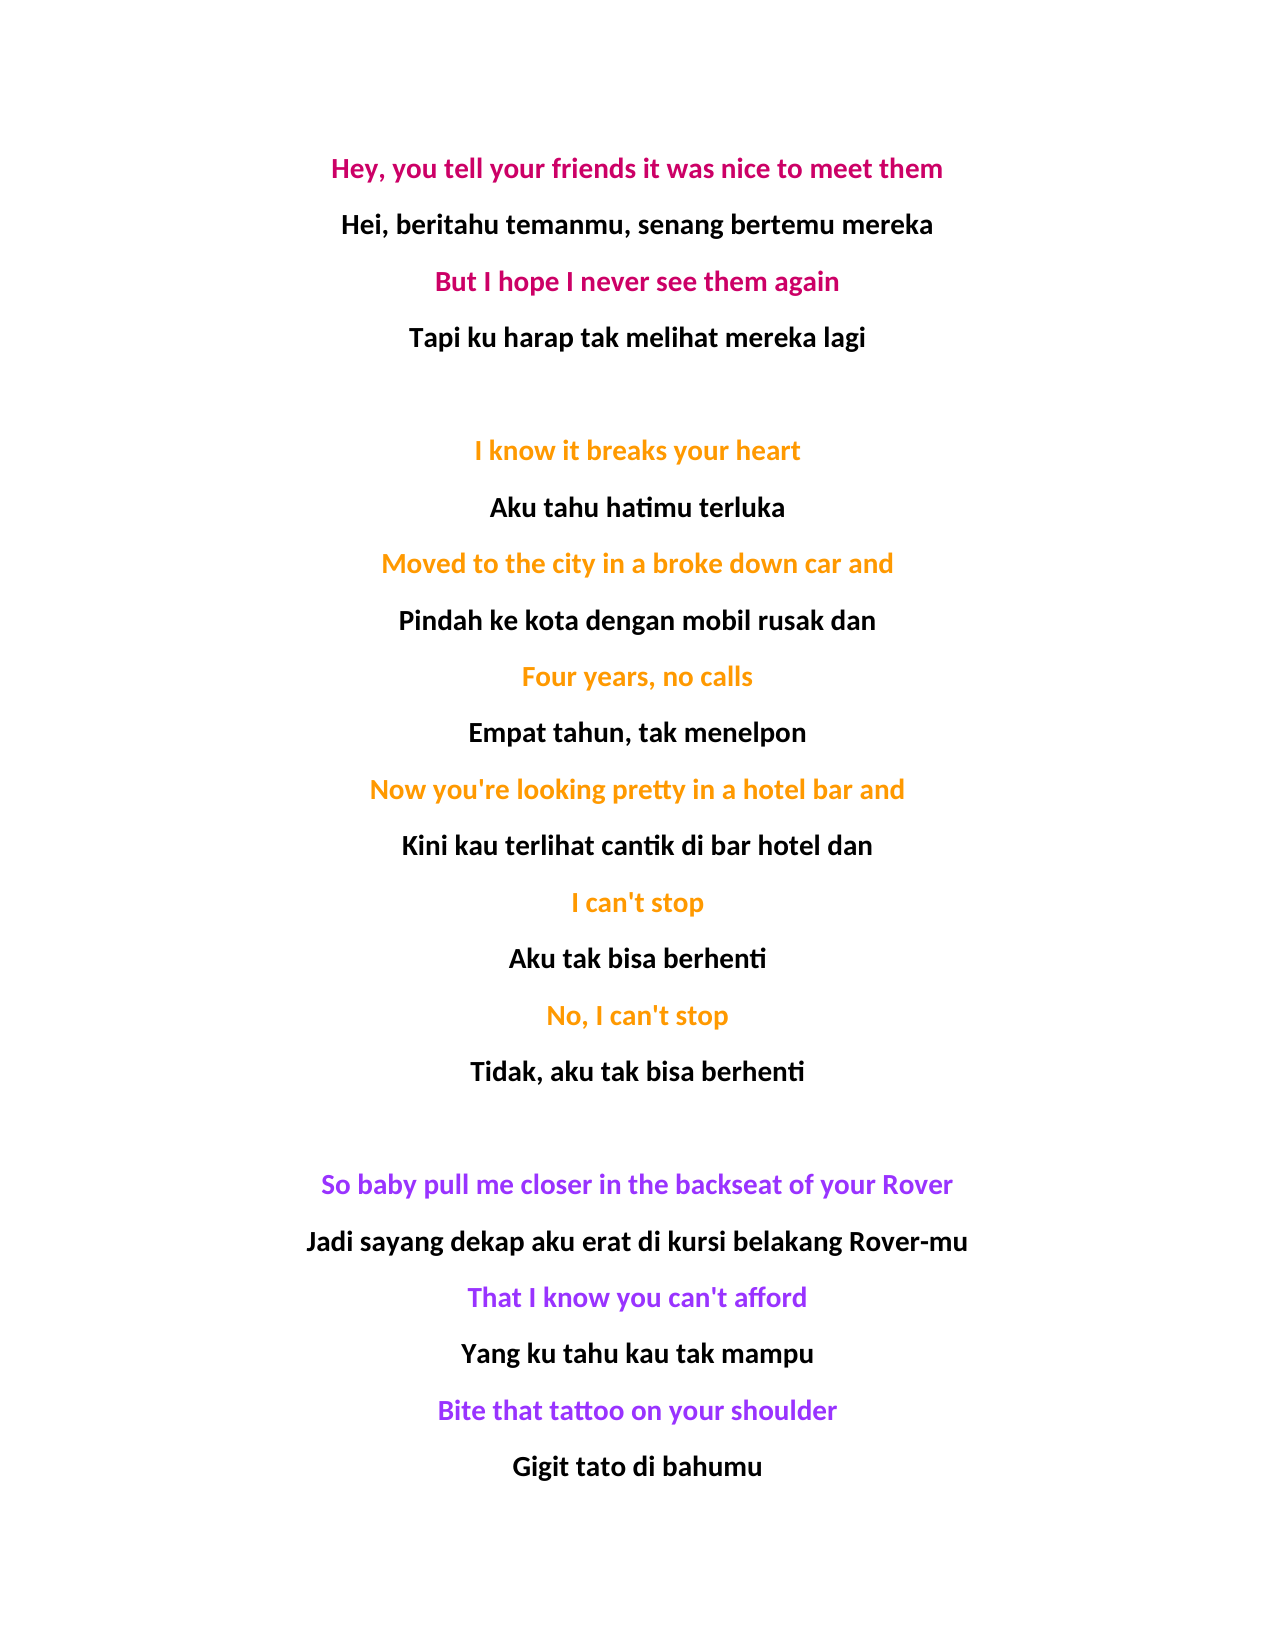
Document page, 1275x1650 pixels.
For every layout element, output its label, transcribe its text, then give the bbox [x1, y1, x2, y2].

text I can't stop [150, 884, 1125, 919]
text Hey, you tell your friends it was nice to meet them [150, 150, 1125, 186]
text Bite that tattoo on your shoulder [150, 1392, 1125, 1428]
text Now you're looking pretty in a hotel bar and [150, 771, 1125, 807]
text Tapi ku harap tak melihat mereka lagi [150, 319, 1125, 355]
text I know it breaks your heart [150, 432, 1125, 468]
text That I know you can't afford [150, 1279, 1125, 1315]
text Tidak, aku tak bisa berhenti [150, 1053, 1125, 1089]
text Kini kau terlihat cantik di bar hotel dan [150, 827, 1125, 863]
text Aku tak bisa berhenti [150, 940, 1125, 976]
text Jadi sayang dekap aku erat di kursi belakang Rover-mu [150, 1223, 1125, 1258]
text Yang ku tahu kau tak mampu [150, 1336, 1125, 1371]
text Gigit tato di bahumu [150, 1448, 1125, 1484]
text Four years, no calls [150, 658, 1125, 694]
text Moved to the city in a broke down car and [150, 545, 1125, 581]
text Aku tahu hatimu terluka [150, 489, 1125, 524]
text But I hope I never see them again [150, 263, 1125, 298]
text So baby pull me closer in the backseat of your Rover [150, 1166, 1125, 1202]
text Empat tahun, tak menelpon [150, 714, 1125, 750]
text No, I can't stop [150, 997, 1125, 1032]
text Hei, beritahu temanmu, senang bertemu mereka [150, 206, 1125, 242]
text Pindah ke kota dengan mobil rusak dan [150, 602, 1125, 637]
